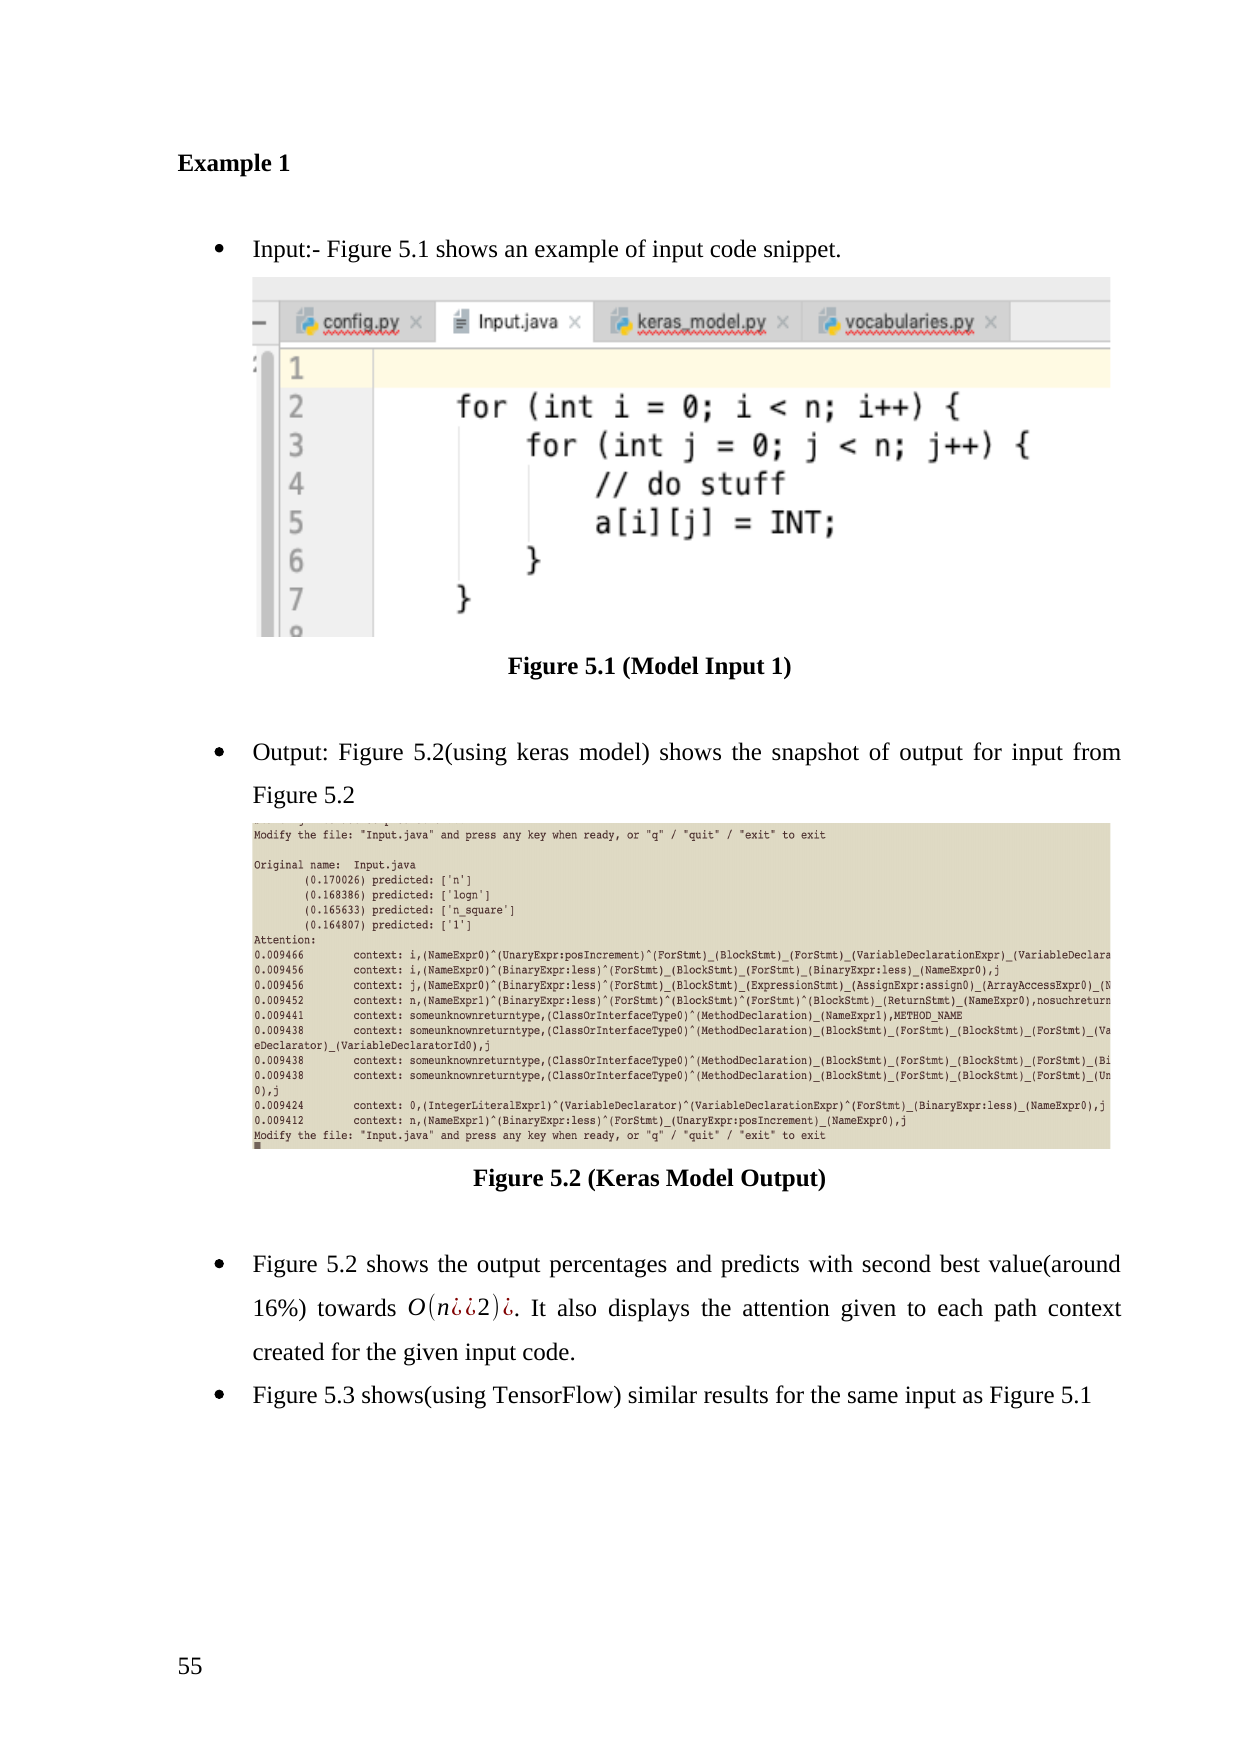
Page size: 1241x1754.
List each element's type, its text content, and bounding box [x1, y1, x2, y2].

list Figure 5.2 shows the output percentages and predicts with second best value(around 16%) towards . It also displays the attention given to each path context created for the given input code. [215, 1249, 1122, 1365]
list Input:- Figure 5.1 shows an example of input code snippet. [215, 234, 1122, 263]
text Figure 5.2 (Keras Model Output) [177, 1163, 1122, 1192]
text Figure 5.1 (Model Input 1) [177, 651, 1122, 680]
text Example 1 [177, 148, 1122, 176]
list Figure 5.3 shows(using TensorFlow) similar results for the same input as Figure 5.1 [215, 1380, 1122, 1408]
picture [252, 823, 1111, 1149]
list Output: Figure 5.2(using keras model) shows the snapshot of output for input from Figure 5.2 [215, 737, 1122, 809]
picture [252, 277, 1111, 637]
